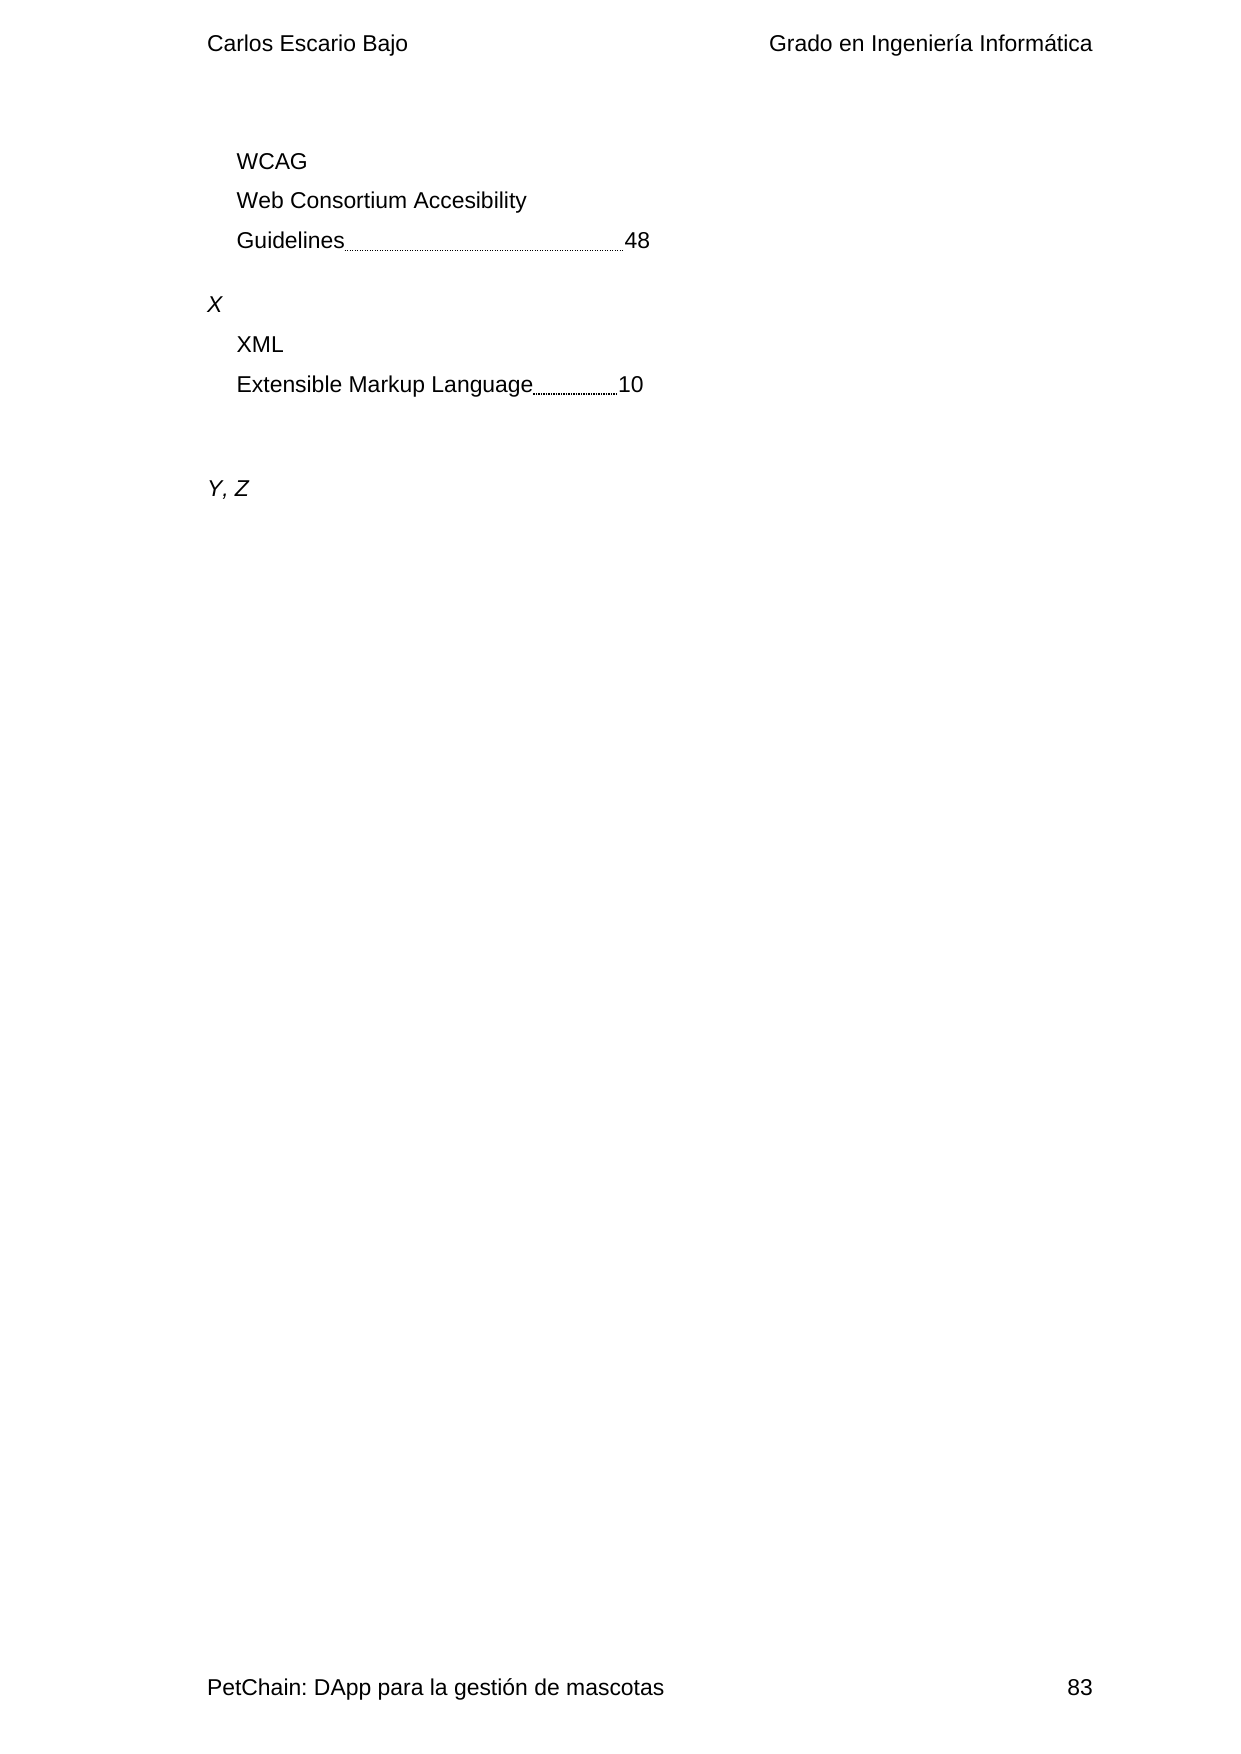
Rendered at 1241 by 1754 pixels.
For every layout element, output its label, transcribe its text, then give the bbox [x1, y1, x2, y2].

text X [207, 291, 664, 318]
text Extensible Markup Language 10 [236, 371, 664, 397]
text Guidelines 48 [236, 227, 664, 253]
text Web Consortium Accesibility [236, 187, 664, 214]
text Y, Z [207, 474, 664, 501]
text WCAG [236, 148, 664, 174]
text XML [236, 331, 664, 357]
